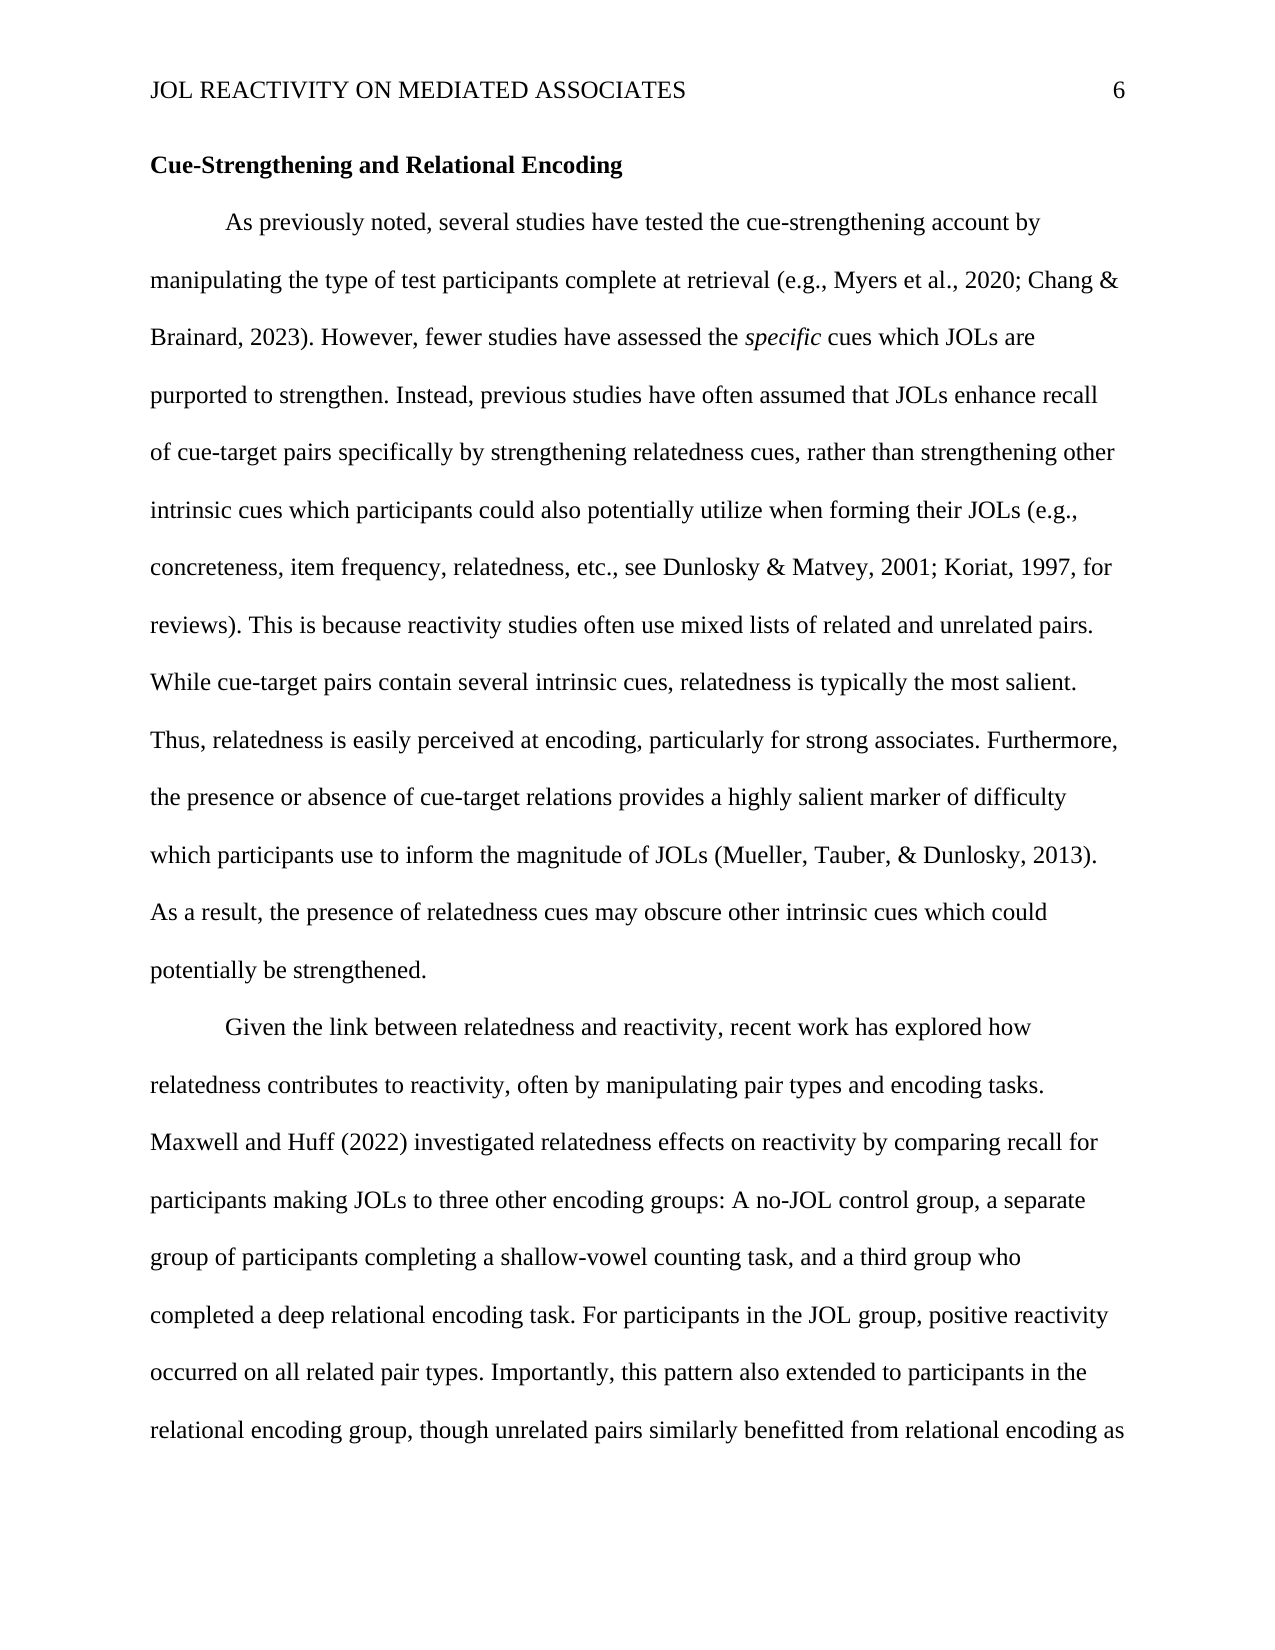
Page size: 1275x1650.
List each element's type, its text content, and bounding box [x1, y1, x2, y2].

text As previously noted, several studies have tested the cue-strengthening account by manipulating the type of test participants complete at retrieval (e.g., Myers et al., 2020; Chang & Brainard, 2023). However, fewer studies have assessed the specific cues which JOLs are purported to strengthen. Instead, previous studies have often assumed that JOLs enhance recall of cue-target pairs specifically by strengthening relatedness cues, rather than strengthening other intrinsic cues which participants could also potentially utilize when forming their JOLs (e.g., concreteness, item frequency, relatedness, etc., see Dunlosky & Matvey, 2001; Koriat, 1997, for reviews). This is because reactivity studies often use mixed lists of related and unrelated pairs. While cue-target pairs contain several intrinsic cues, relatedness is typically the most salient. Thus, relatedness is easily perceived at encoding, particularly for strong associates. Furthermore, the presence or absence of cue-target relations provides a highly salient marker of difficulty which participants use to inform the magnitude of JOLs (Mueller, Tauber, & Dunlosky, 2013). As a result, the presence of relatedness cues may obscure other intrinsic cues which could potentially be strengthened. [150, 207, 1125, 984]
text Cue-Strengthening and Relational Encoding [150, 150, 1125, 179]
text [150, 1012, 1125, 1444]
